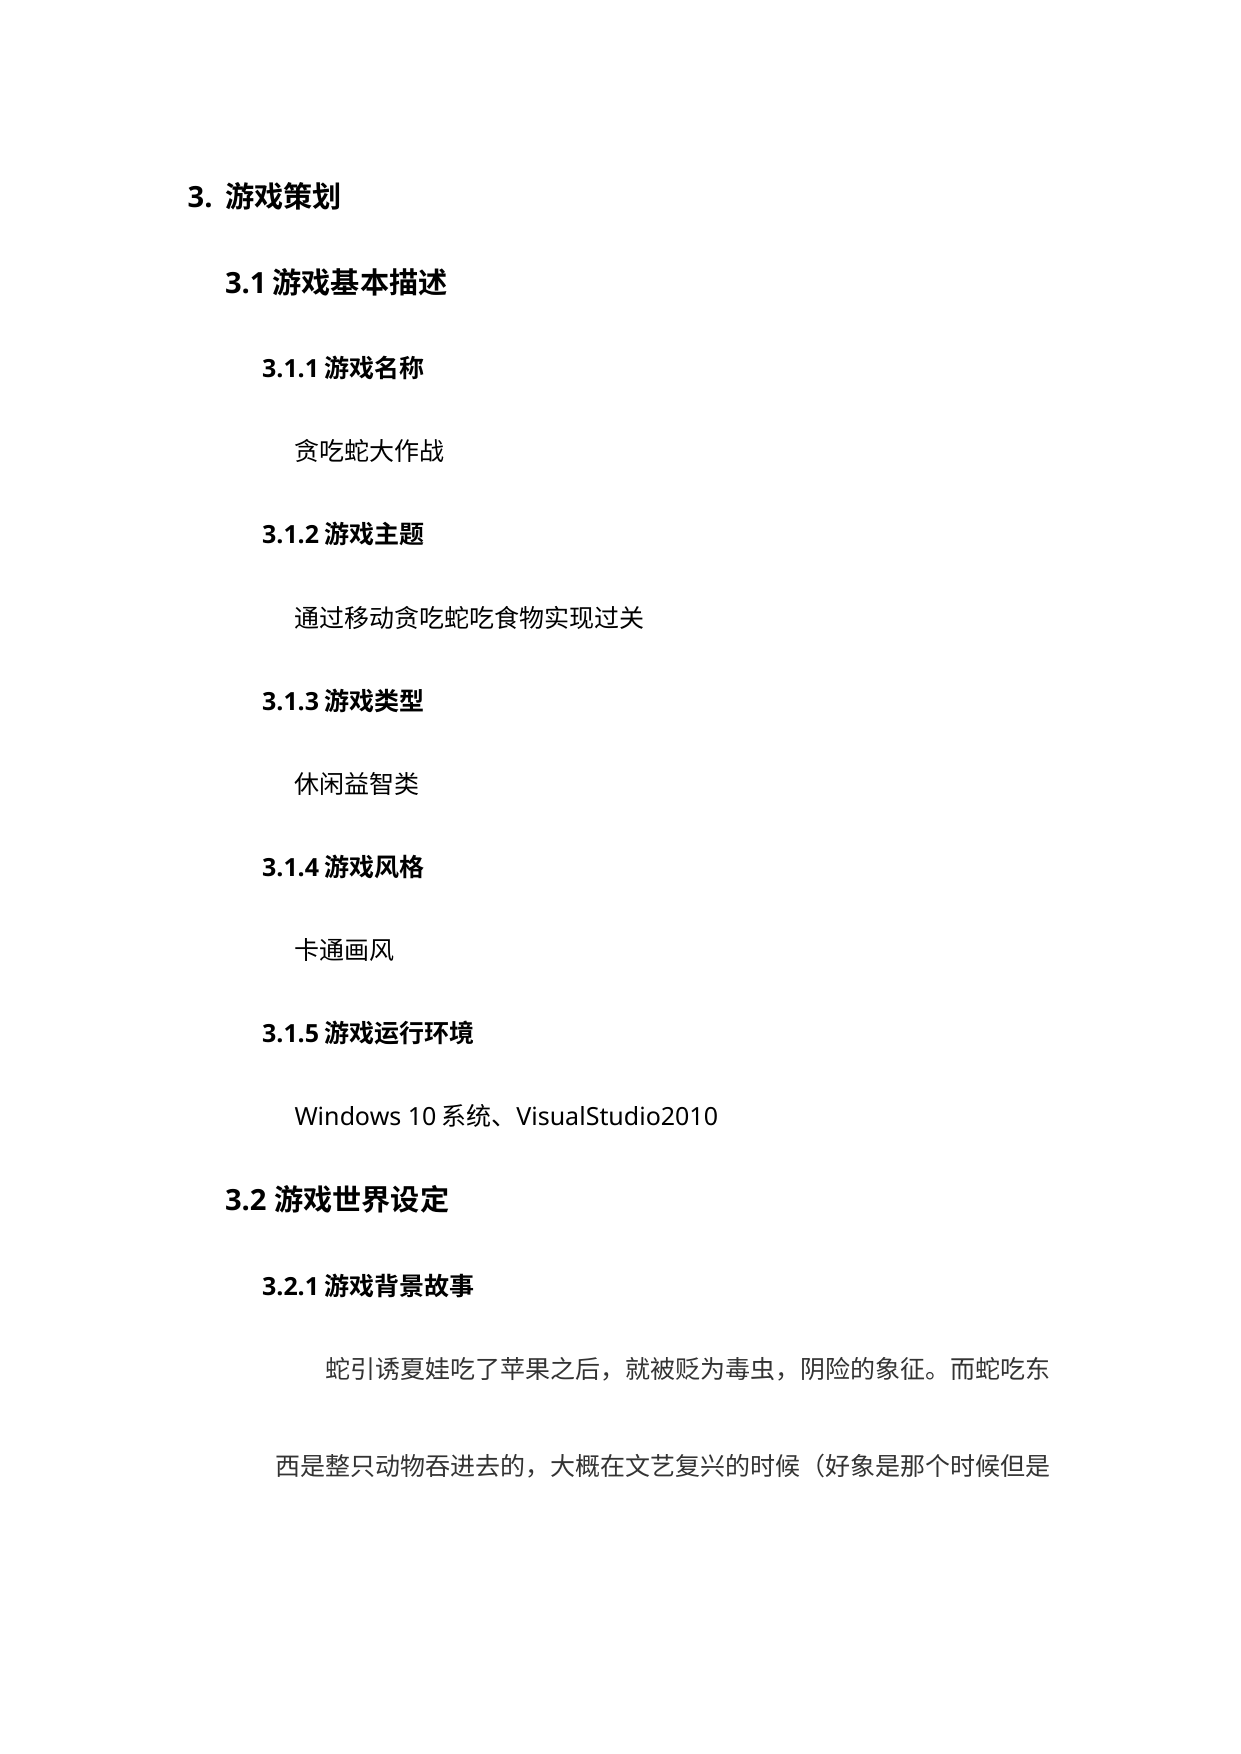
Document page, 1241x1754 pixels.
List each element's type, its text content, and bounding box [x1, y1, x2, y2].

text 3.2.1游戏背景故事 [262, 1252, 1053, 1317]
text 贪吃蛇大作战 [262, 417, 1053, 482]
text 3.1游戏基本描述 [225, 248, 1053, 313]
text 卡通画风 [262, 916, 1053, 981]
text 休闲益智类 [262, 750, 1053, 815]
text Windows 10系统、VisualStudio2010 [262, 1082, 1053, 1147]
text 3.1.1游戏名称 [262, 334, 1053, 399]
text 3.1.4游戏风格 [262, 833, 1053, 898]
text 通过移动贪吃蛇吃食物实现过关 [262, 584, 1053, 649]
text 3.1.2游戏主题 [262, 501, 1053, 566]
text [275, 1335, 1053, 1497]
text 3.2 游戏世界设定 [225, 1166, 1053, 1231]
list 游戏策划 [187, 162, 1053, 227]
text 3.1.3游戏类型 [262, 667, 1053, 732]
text 3.1.5游戏运行环境 [262, 999, 1053, 1064]
